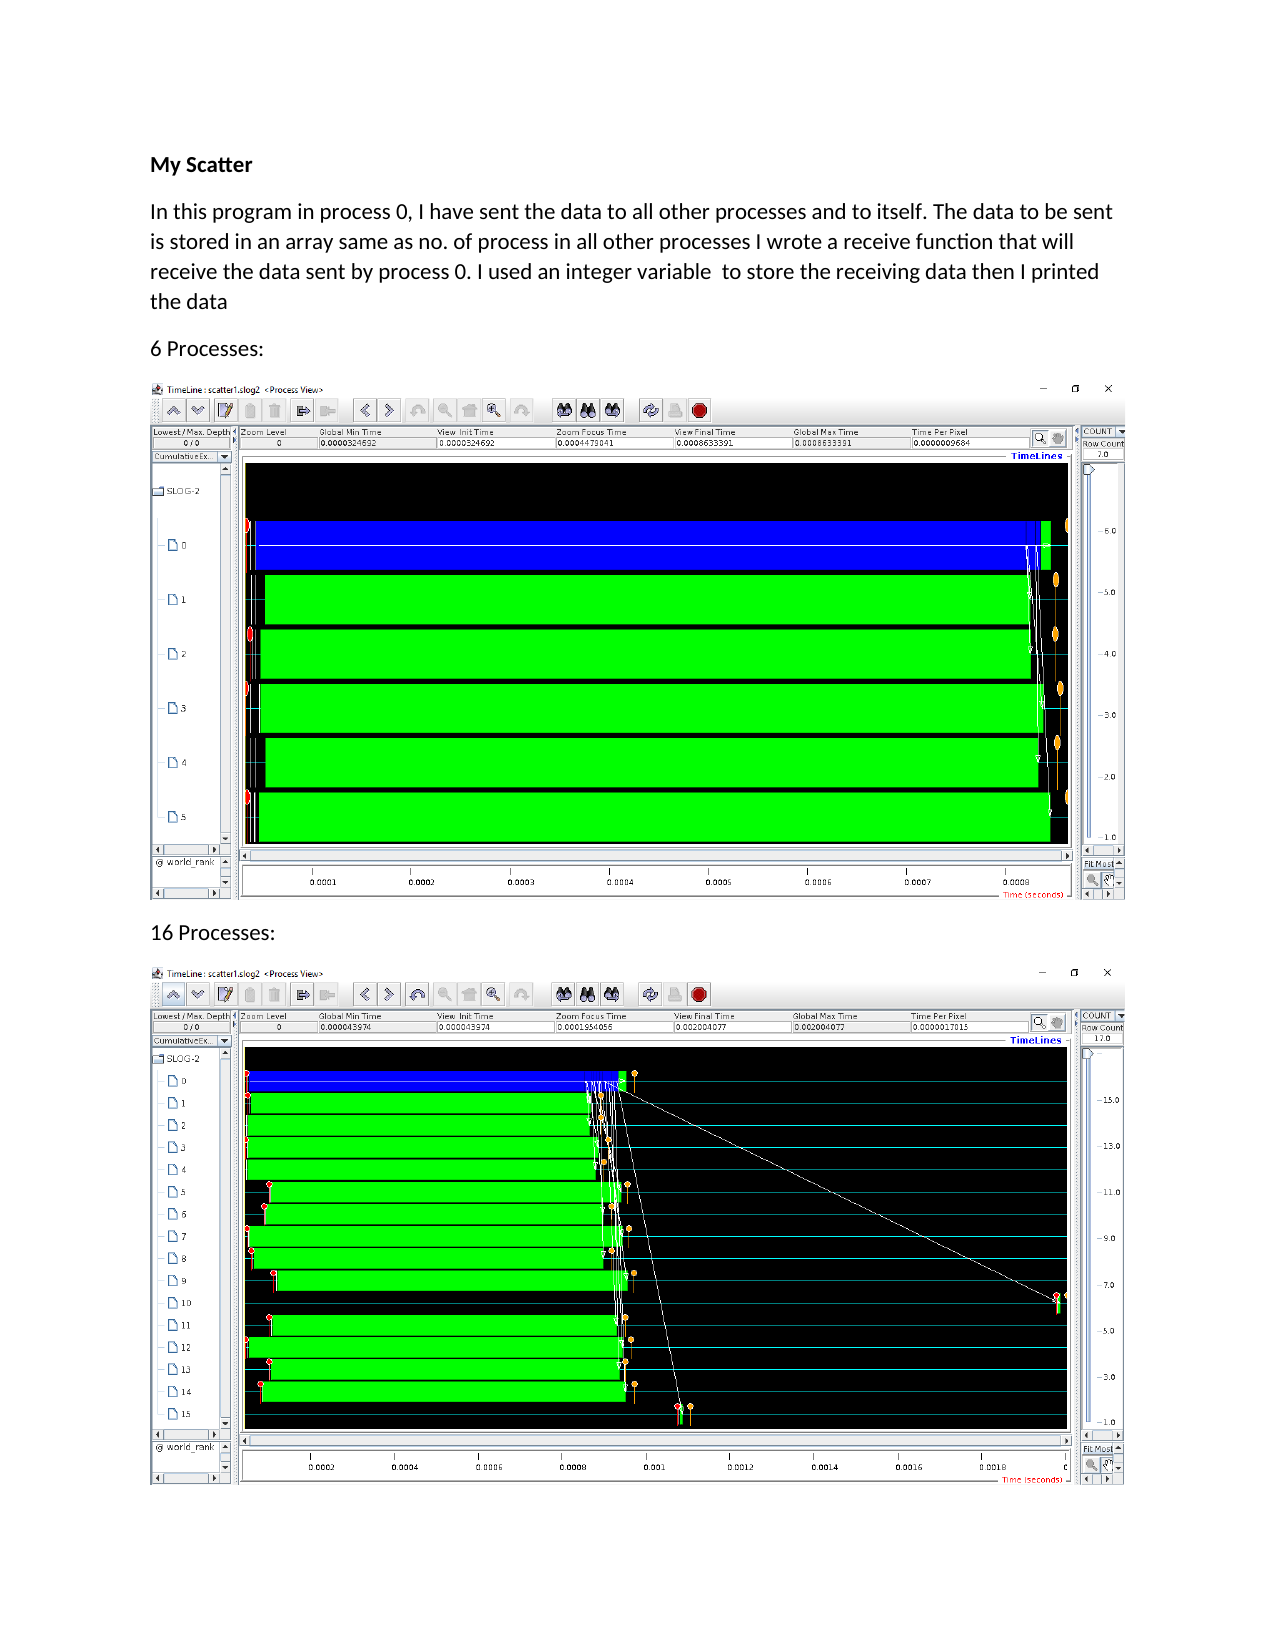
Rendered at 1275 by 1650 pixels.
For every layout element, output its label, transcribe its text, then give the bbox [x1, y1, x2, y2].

text In this program in process 0, I have sent the data to all other processes and to itself. The data to be sent is stored in an array same as no. of process in all other processes I wrote a receive function that will receive the data sent by process 0. I used an integer variable to store the receiving data then I printed the data [150, 197, 1125, 316]
text 16 Processes: [150, 918, 1125, 946]
picture [150, 965, 1125, 1485]
picture [150, 381, 1125, 900]
text 6 Processes: [150, 334, 1125, 362]
text My Scatter [150, 150, 1125, 178]
